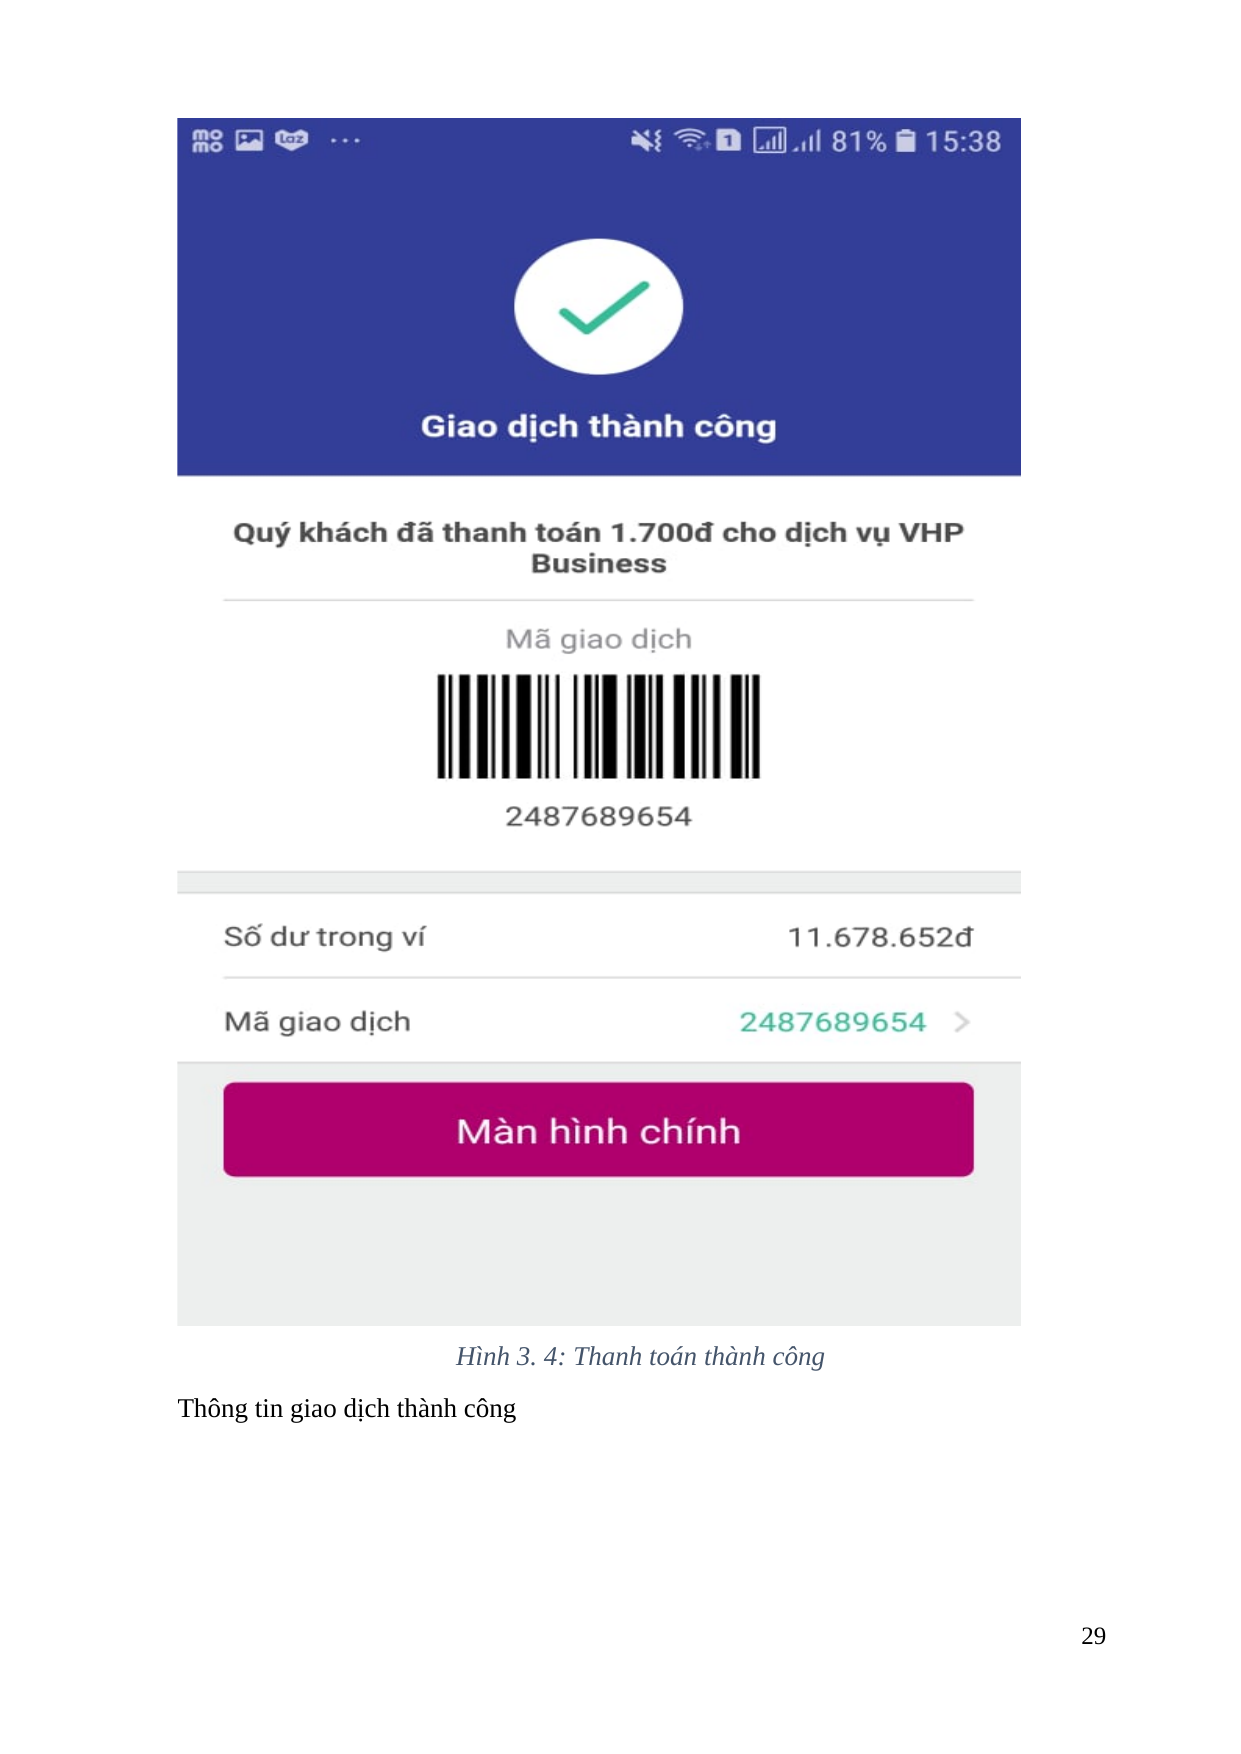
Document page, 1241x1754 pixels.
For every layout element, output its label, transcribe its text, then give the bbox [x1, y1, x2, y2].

text Thông tin giao dịch thành công [177, 1392, 1106, 1423]
text Hình 3. 4: Thanh toán thành công [177, 1340, 1106, 1371]
picture [177, 118, 1021, 1326]
